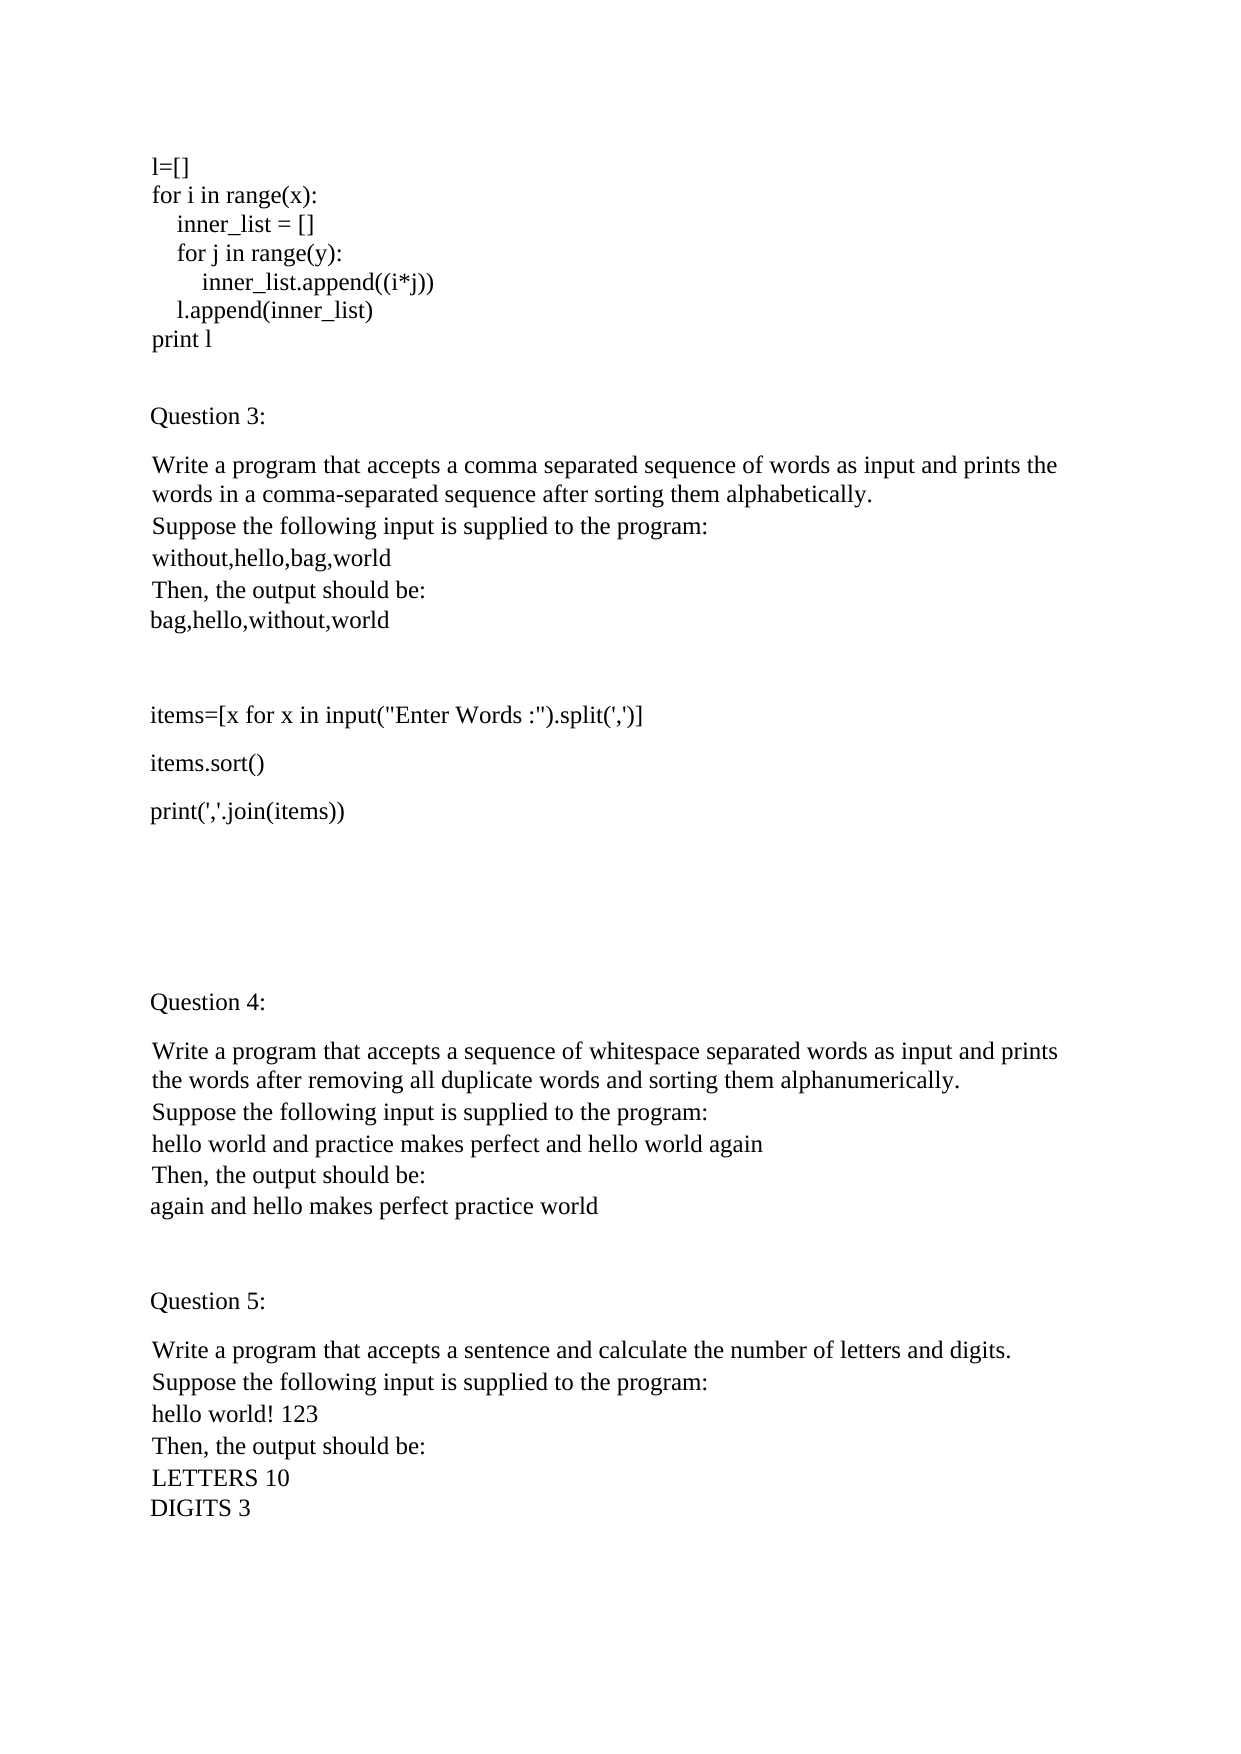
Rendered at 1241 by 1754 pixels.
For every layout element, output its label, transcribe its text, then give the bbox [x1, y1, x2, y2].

table_header Then, the output should be: [150, 573, 434, 605]
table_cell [150, 150, 588, 354]
table_header Suppose the following input is supplied to the program: [150, 1095, 716, 1127]
text Question 3: [150, 401, 1090, 430]
table_header Suppose the following input is supplied to the program: [150, 1366, 716, 1398]
table_header LETTERS 10 [150, 1461, 298, 1493]
table_header Suppose the following input is supplied to the program: [150, 510, 716, 541]
text items=[x for x in input("Enter Words :").split(',')] [150, 701, 1090, 729]
table_header hello world! 123 [150, 1398, 326, 1429]
table_header Write a program that accepts a sequence of whitespace separated words as input and prints the words after removing all duplicate words and sorting them alphanumerically. [150, 1035, 1090, 1095]
text again and hello makes perfect practice world [150, 1191, 1090, 1219]
table_header Write a program that accepts a sentence and calculate the number of letters and digits. [150, 1334, 1019, 1366]
text DIGITS 3 [150, 1493, 1090, 1522]
table_header Then, the output should be: [150, 1430, 434, 1461]
table_header Then, the output should be: [150, 1159, 434, 1191]
text Question 4: [150, 987, 1090, 1016]
text items.sort() [150, 748, 1090, 777]
table_header without,hello,bag,world [150, 541, 399, 573]
table_header Write a program that accepts a comma separated sequence of words as input and prints the words in a comma-separated sequence after sorting them alphabetically. [150, 449, 1090, 509]
text bag,hello,without,world [150, 605, 1090, 634]
text print(','.join(items)) [150, 796, 1090, 825]
text Question 5: [150, 1286, 1090, 1315]
table_header hello world and practice makes perfect and hello world again [150, 1127, 771, 1159]
